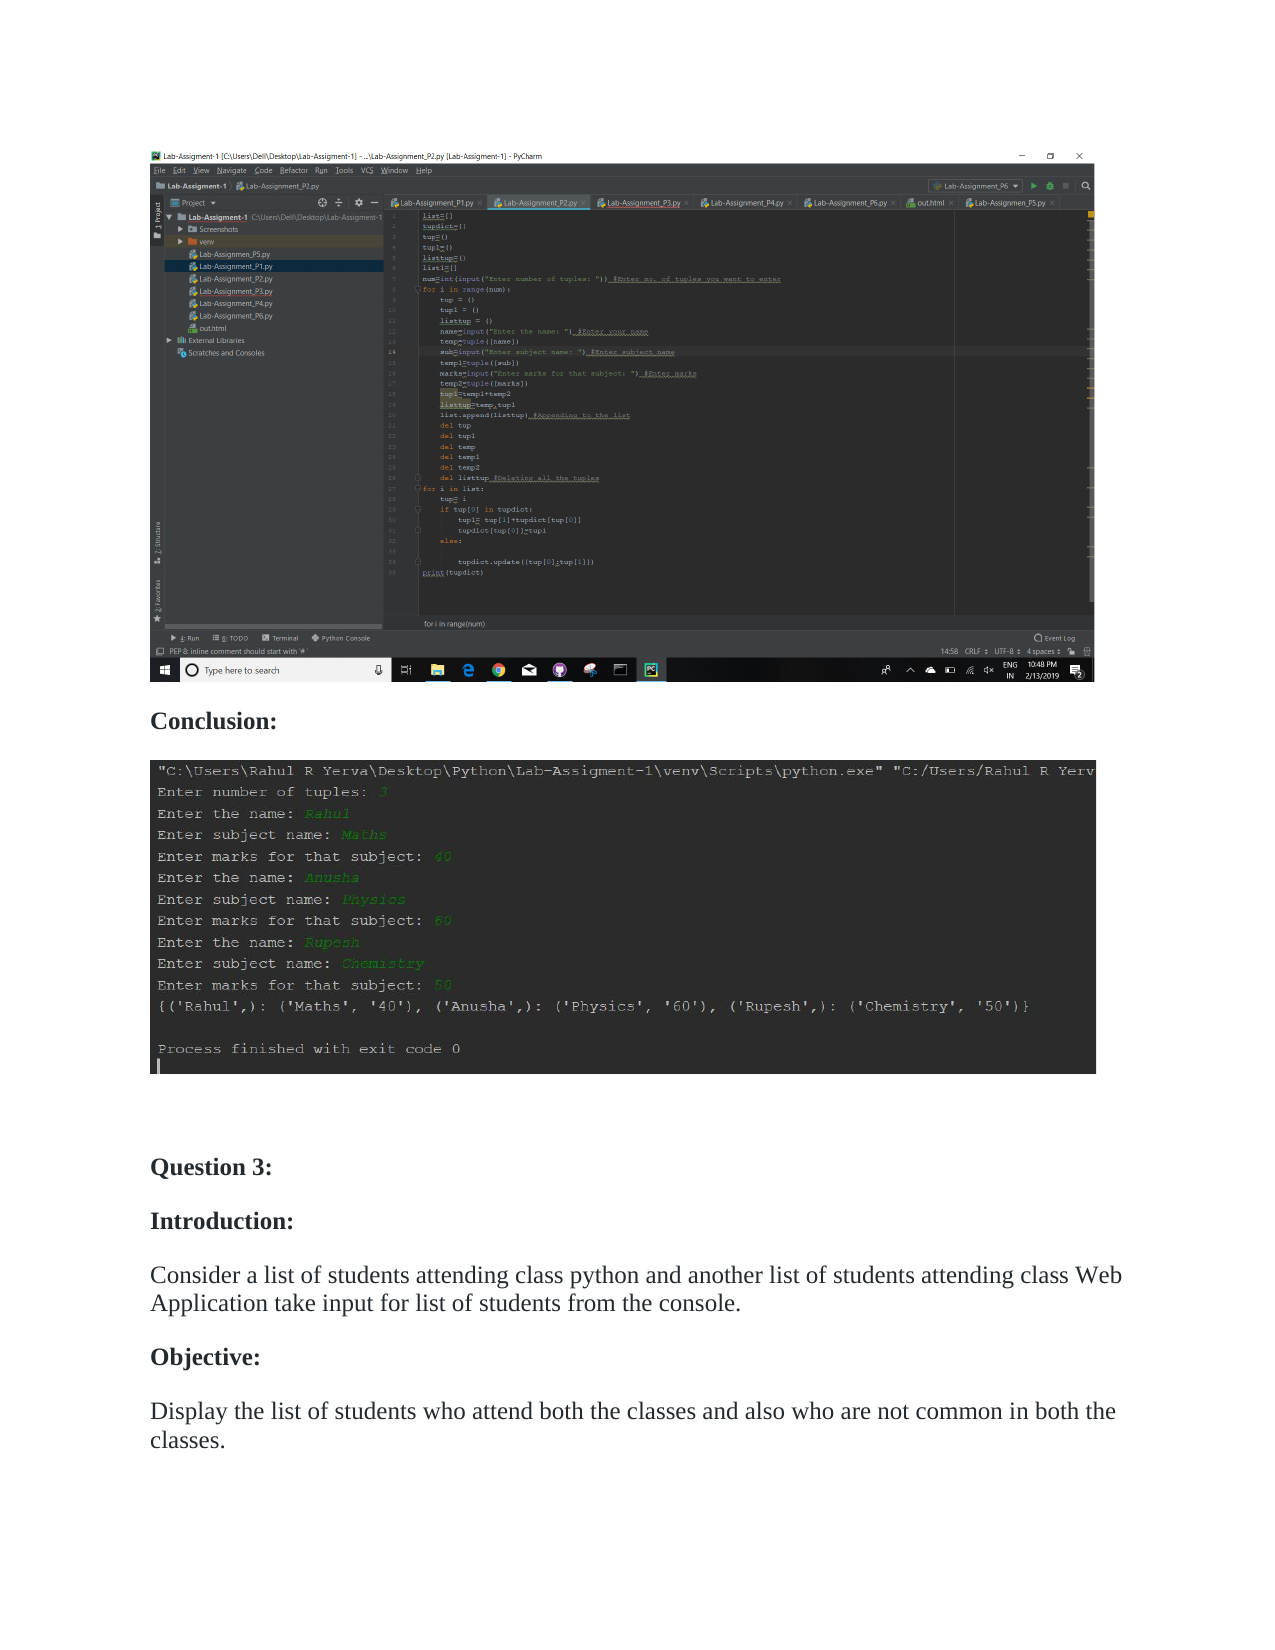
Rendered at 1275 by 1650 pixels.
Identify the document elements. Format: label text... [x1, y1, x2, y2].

text Question 3: [150, 1152, 1125, 1181]
picture [150, 150, 1095, 682]
text Objective: [150, 1342, 1125, 1371]
text Display the list of students who attend both the classes and also who are not common in both the classes. [150, 1396, 1125, 1453]
text Consider a list of students attending class python and another list of students attending class Web Application take input for list of students from the console. [150, 1260, 1125, 1317]
picture [150, 760, 1097, 1074]
text Conclusion: [150, 706, 1125, 735]
text Introduction: [150, 1206, 1125, 1235]
